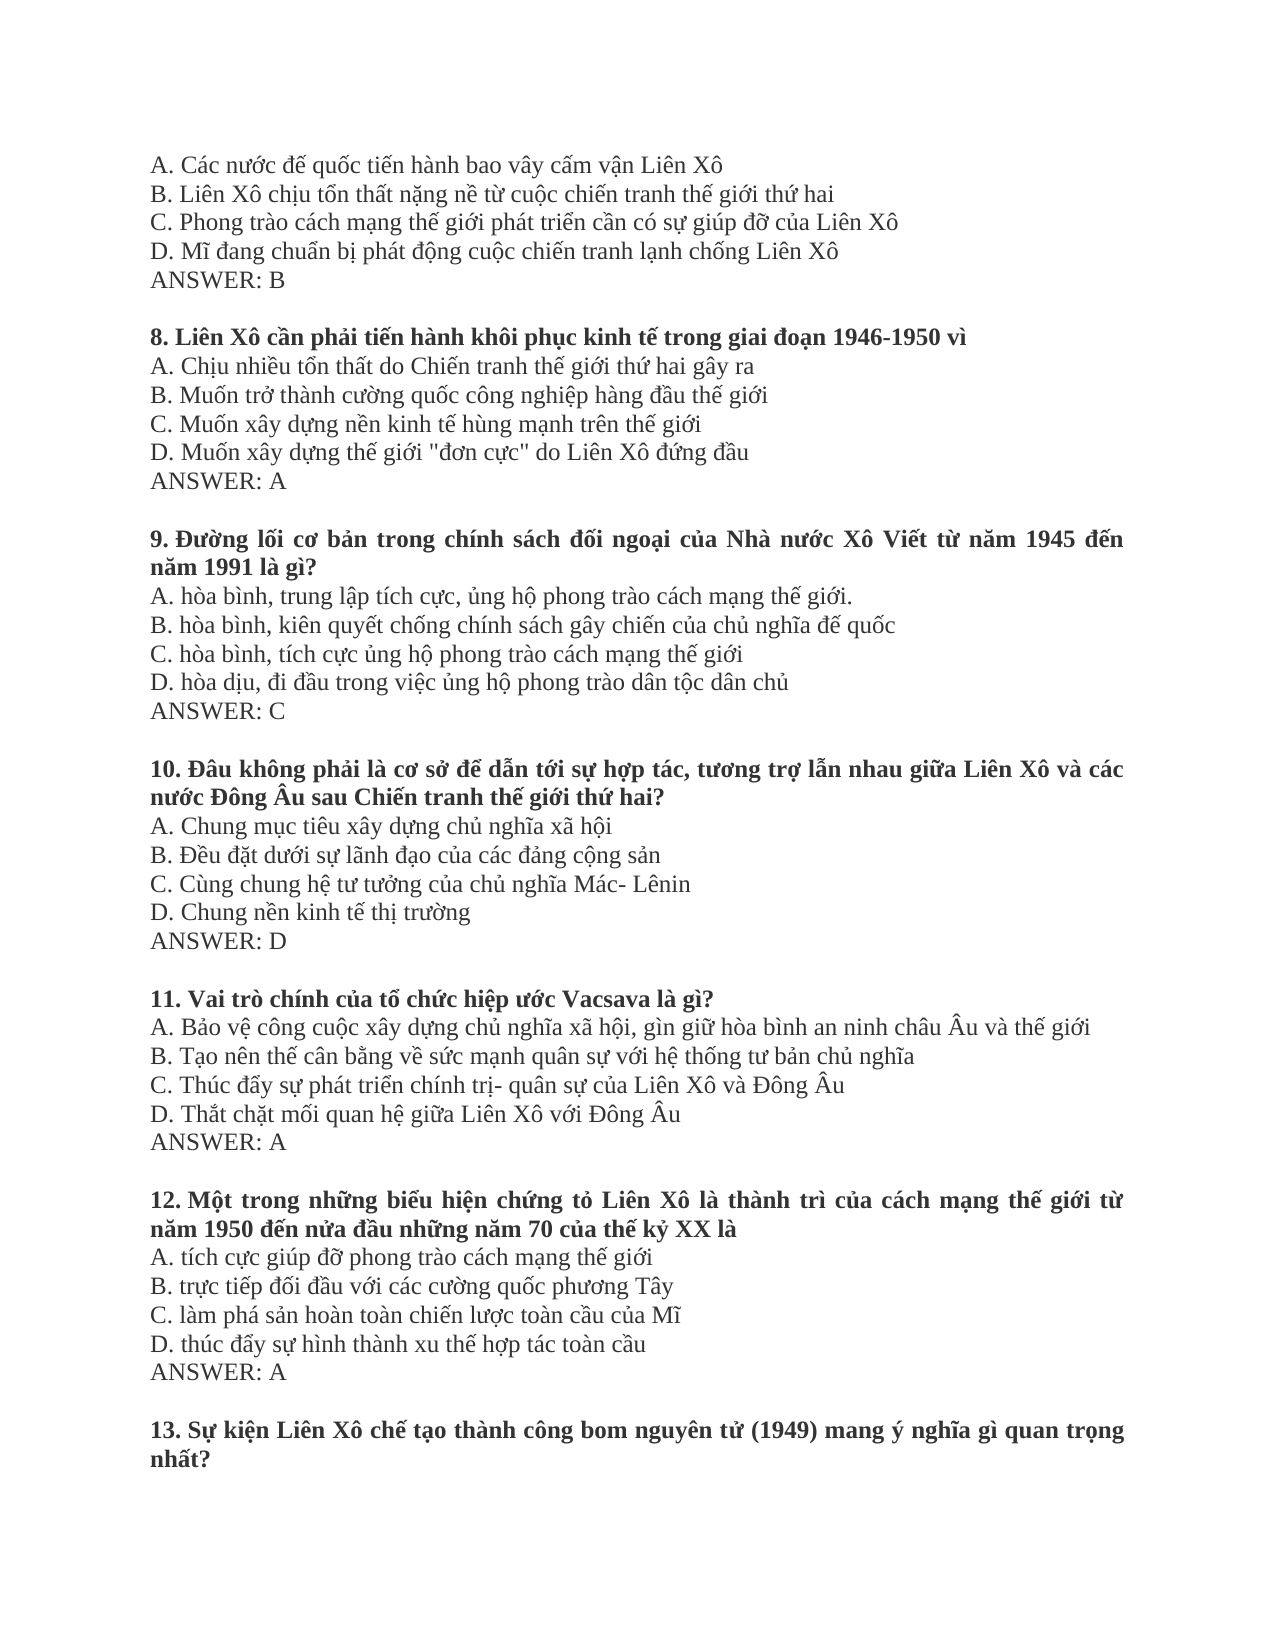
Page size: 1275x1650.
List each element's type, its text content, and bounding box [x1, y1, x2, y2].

text A. Các nước đế quốc tiến hành bao vây cấm vận Liên Xô [150, 150, 1125, 179]
text C. hòa bình, tích cực ủng hộ phong trào cách mạng thế giới [150, 639, 1125, 667]
text D. thúc đẩy sự hình thành xu thế hợp tác toàn cầu [150, 1329, 1125, 1357]
text B. hòa bình, kiên quyết chống chính sách gây chiến của chủ nghĩa đế quốc [150, 610, 1125, 639]
text ANSWER: D [150, 926, 1125, 955]
text ANSWER: B [150, 265, 1125, 294]
text ANSWER: A [150, 1127, 1125, 1156]
text B. Tạo nên thế cân bằng về sức mạnh quân sự với hệ thống tư bản chủ nghĩa [150, 1041, 1125, 1070]
text ANSWER: C [150, 696, 1125, 725]
text B. Muốn trở thành cường quốc công nghiệp hàng đầu thế giới [150, 380, 1125, 409]
text D. hòa dịu, đi đầu trong việc ủng hộ phong trào dân tộc dân chủ [150, 667, 1125, 696]
text D. Mĩ đang chuẩn bị phát động cuộc chiến tranh lạnh chống Liên Xô [150, 236, 1125, 265]
text D. Muốn xây dựng thế giới "đơn cực" do Liên Xô đứng đầu [150, 437, 1125, 466]
text 12. Một trong những biểu hiện chứng tỏ Liên Xô là thành trì của cách mạng thế giới từ năm 1950 đến nửa đầu những năm 70 của thế kỷ XX là [150, 1185, 1125, 1242]
text C. Muốn xây dựng nền kinh tế hùng mạnh trên thế giới [150, 409, 1125, 437]
text B. Đều đặt dưới sự lãnh đạo của các đảng cộng sản [150, 840, 1125, 869]
text C. Phong trào cách mạng thế giới phát triển cần có sự giúp đỡ của Liên Xô [150, 207, 1125, 236]
text B. trực tiếp đối đầu với các cường quốc phương Tây [150, 1271, 1125, 1300]
text C. Thúc đẩy sự phát triển chính trị- quân sự của Liên Xô và Đông Âu [150, 1070, 1125, 1099]
text 8. Liên Xô cần phải tiến hành khôi phục kinh tế trong giai đoạn 1946-1950 vì [150, 322, 1125, 351]
text ANSWER: A [150, 1357, 1125, 1386]
text ANSWER: A [150, 466, 1125, 495]
text A. Bảo vệ công cuộc xây dựng chủ nghĩa xã hội, gìn giữ hòa bình an ninh châu Âu và thế giới [150, 1012, 1125, 1041]
text C. Cùng chung hệ tư tưởng của chủ nghĩa Mác- Lênin [150, 869, 1125, 897]
text 13. Sự kiện Liên Xô chế tạo thành công bom nguyên tử (1949) mang ý nghĩa gì quan trọng nhất? [150, 1415, 1125, 1472]
text A. tích cực giúp đỡ phong trào cách mạng thế giới [150, 1242, 1125, 1271]
text 9. Đường lối cơ bản trong chính sách đối ngoại của Nhà nước Xô Viết từ năm 1945 đến năm 1991 là gì? [150, 524, 1125, 581]
text B. Liên Xô chịu tổn thất nặng nề từ cuộc chiến tranh thế giới thứ hai [150, 179, 1125, 207]
text A. Chịu nhiều tổn thất do Chiến tranh thế giới thứ hai gây ra [150, 351, 1125, 380]
text A. Chung mục tiêu xây dựng chủ nghĩa xã hội [150, 811, 1125, 840]
text 11. Vai trò chính của tổ chức hiệp ước Vacsava là gì? [150, 984, 1125, 1012]
text D. Thắt chặt mối quan hệ giữa Liên Xô với Đông Âu [150, 1099, 1125, 1127]
text A. hòa bình, trung lập tích cực, ủng hộ phong trào cách mạng thế giới. [150, 581, 1125, 610]
text D. Chung nền kinh tế thị trường [150, 897, 1125, 926]
text C. làm phá sản hoàn toàn chiến lược toàn cầu của Mĩ [150, 1300, 1125, 1329]
text 10. Đâu không phải là cơ sở để dẫn tới sự hợp tác, tương trợ lẫn nhau giữa Liên Xô và các nước Đông Âu sau Chiến tranh thế giới thứ hai? [150, 754, 1125, 811]
